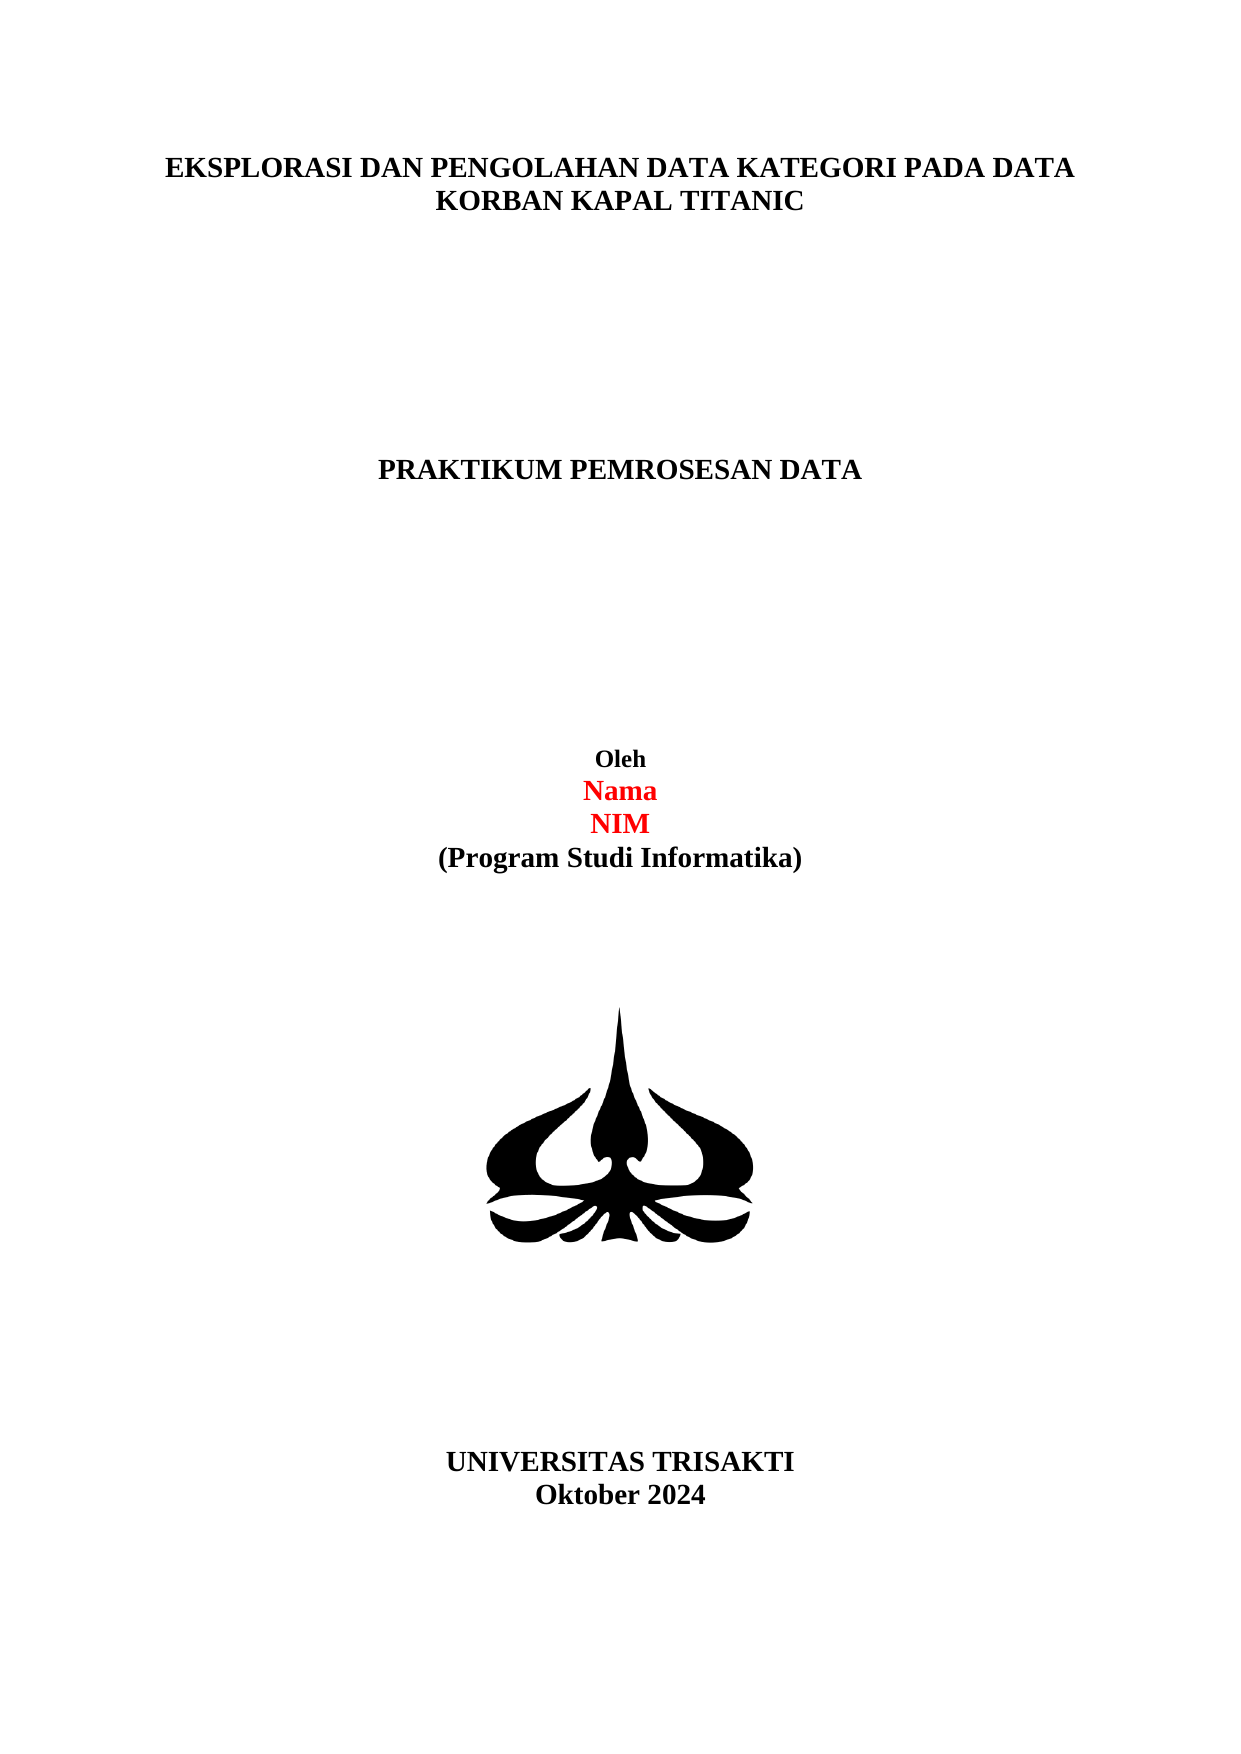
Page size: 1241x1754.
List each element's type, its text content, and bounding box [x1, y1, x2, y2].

text PRAKTIKUM PEMROSESAN DATA [150, 452, 1090, 485]
picture [486, 1007, 754, 1243]
text Oleh [150, 744, 1090, 773]
text NIM [150, 806, 1090, 840]
text EKSPLORASI DAN PENGOLAHAN DATA KATEGORI PADA DATA KORBAN KAPAL TITANIC [150, 150, 1090, 217]
text (Program Studi Informatika) [150, 840, 1090, 873]
text Nama [150, 773, 1090, 806]
text UNIVERSITAS TRISAKTI Oktober 2024 [150, 1444, 1090, 1511]
